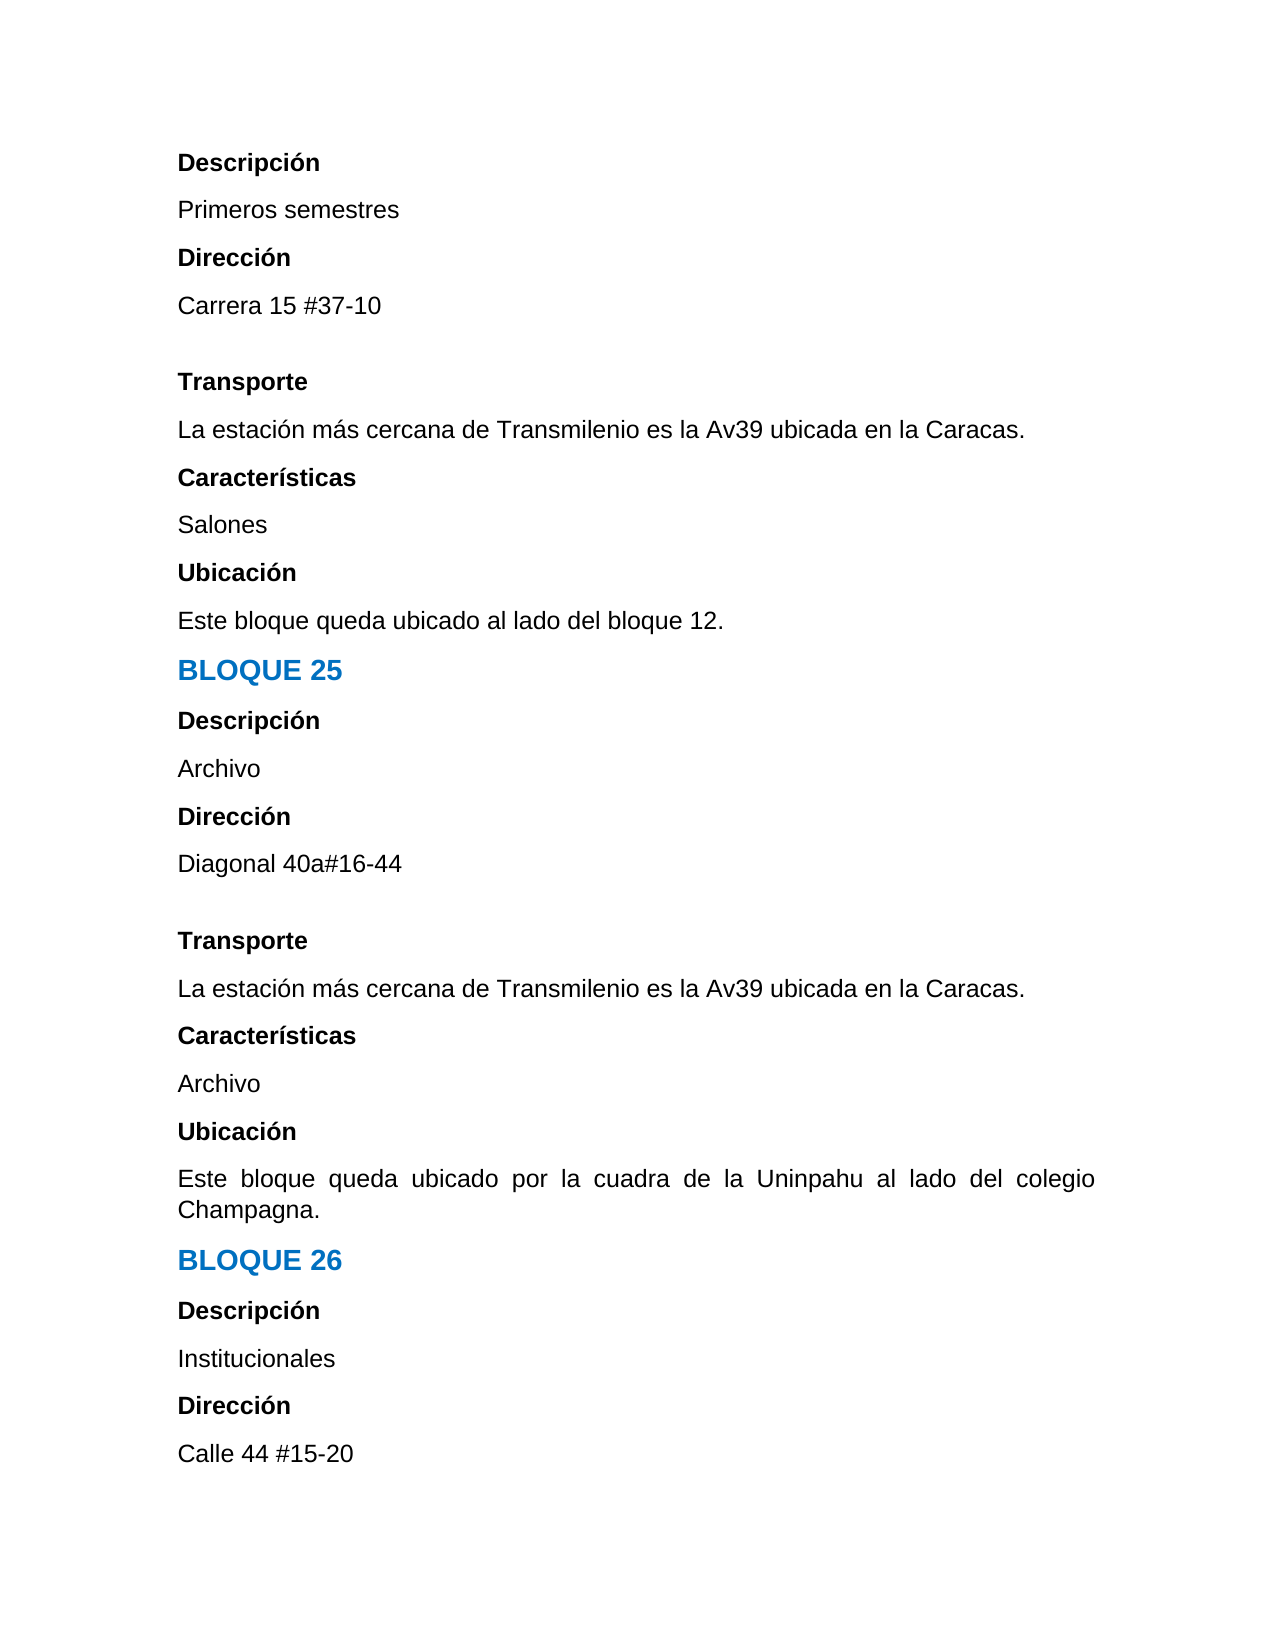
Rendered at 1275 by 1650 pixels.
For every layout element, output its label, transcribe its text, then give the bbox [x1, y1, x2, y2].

text Calle 44 #15-20 [177, 1439, 1098, 1468]
text BLOQUE 26 [177, 1243, 1098, 1277]
text Primeros semestres [177, 195, 1098, 224]
text Dirección [177, 243, 1098, 272]
text Archivo [177, 754, 1098, 783]
text Dirección [177, 1391, 1098, 1420]
text La estación más cercana de Transmilenio es la Av39 ubicada en la Caracas. [177, 973, 1098, 1002]
text Ubicación [177, 1117, 1098, 1145]
text BLOQUE 25 [177, 653, 1098, 687]
text La estación más cercana de Transmilenio es la Av39 ubicada en la Caracas. [177, 415, 1098, 444]
text Transporte [177, 926, 1098, 954]
text Salones [177, 510, 1098, 539]
text Descripción [177, 148, 1098, 176]
text Descripción [177, 1296, 1098, 1325]
text Institucionales [177, 1344, 1098, 1372]
text Archivo [177, 1069, 1098, 1098]
text Ubicación [177, 558, 1098, 587]
text Características [177, 1021, 1098, 1050]
text Diagonal 40a#16-44 [177, 849, 1098, 878]
text Este bloque queda ubicado al lado del bloque 12. [177, 606, 1098, 634]
text Características [177, 463, 1098, 491]
text Este bloque queda ubicado por la cuadra de la Uninpahu al lado del colegio Champagna. [177, 1164, 1098, 1224]
text Descripción [177, 706, 1098, 735]
text Transporte [177, 367, 1098, 396]
text Dirección [177, 802, 1098, 830]
text Carrera 15 #37-10 [177, 291, 1098, 319]
